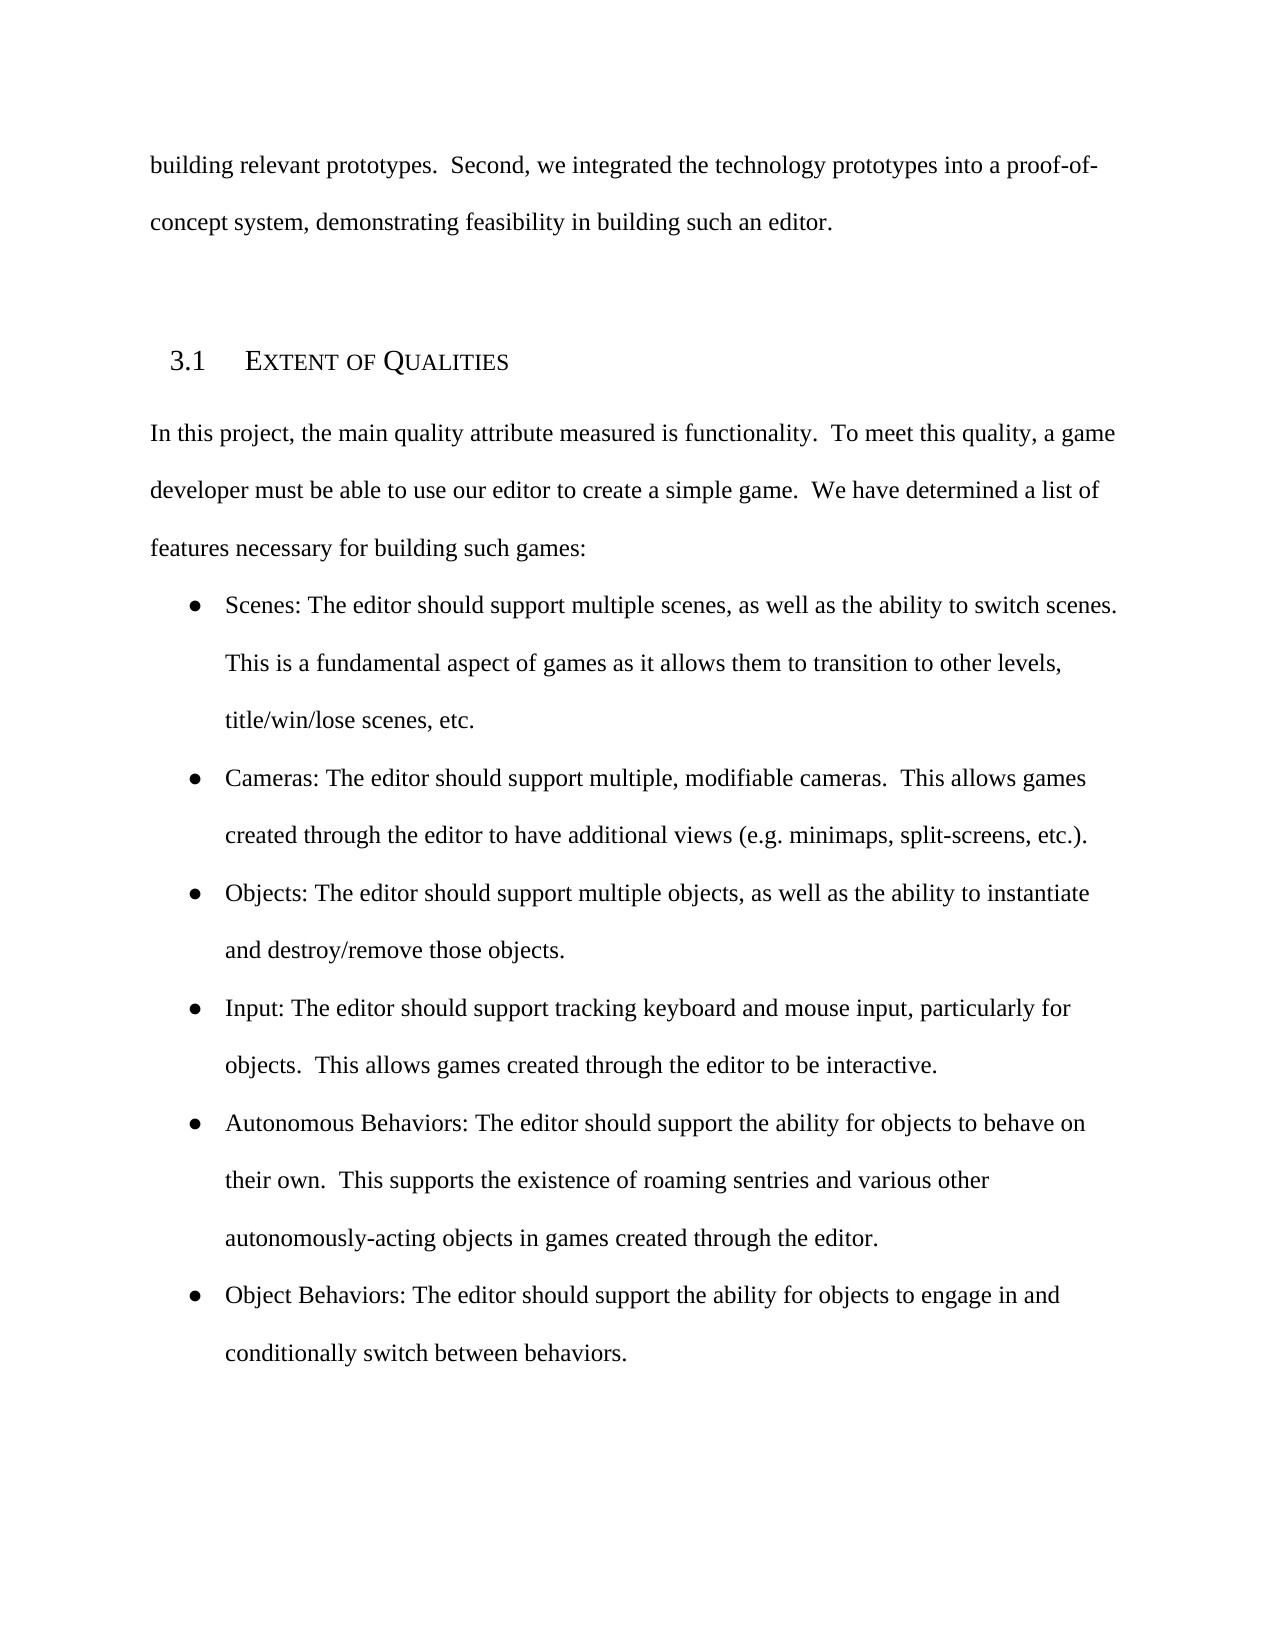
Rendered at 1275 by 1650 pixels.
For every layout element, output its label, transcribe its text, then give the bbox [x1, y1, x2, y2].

list Object Behaviors: The editor should support the ability for objects to engage in and conditionally switch between behaviors. [187, 1281, 1125, 1367]
list Objects: The editor should support multiple objects, as well as the ability to instantiate and destroy/remove those objects. [187, 878, 1125, 964]
list Autonomous Behaviors: The editor should support the ability for objects to behave on their own. This supports the existence of roaming sentries and various other autonomously-acting objects in games created through the editor. [187, 1108, 1125, 1252]
list Input: The editor should support tracking keyboard and mouse input, particularly for objects. This allows games created through the editor to be interactive. [187, 993, 1125, 1079]
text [150, 150, 1125, 236]
subtitle Extent of Qualities [169, 343, 1125, 376]
list Scenes: The editor should support multiple scenes, as well as the ability to switch scenes. This is a fundamental aspect of games as it allows them to transition to other levels, title/win/lose scenes, etc. [187, 591, 1125, 734]
text In this project, the main quality attribute measured is functionality. To meet this quality, a game developer must be able to use our editor to create a simple game. We have determined a list of features necessary for building such games: [150, 418, 1125, 562]
list Cameras: The editor should support multiple, modifiable cameras. This allows games created through the editor to have additional views (e.g. minimaps, split-screens, etc.). [187, 763, 1125, 849]
